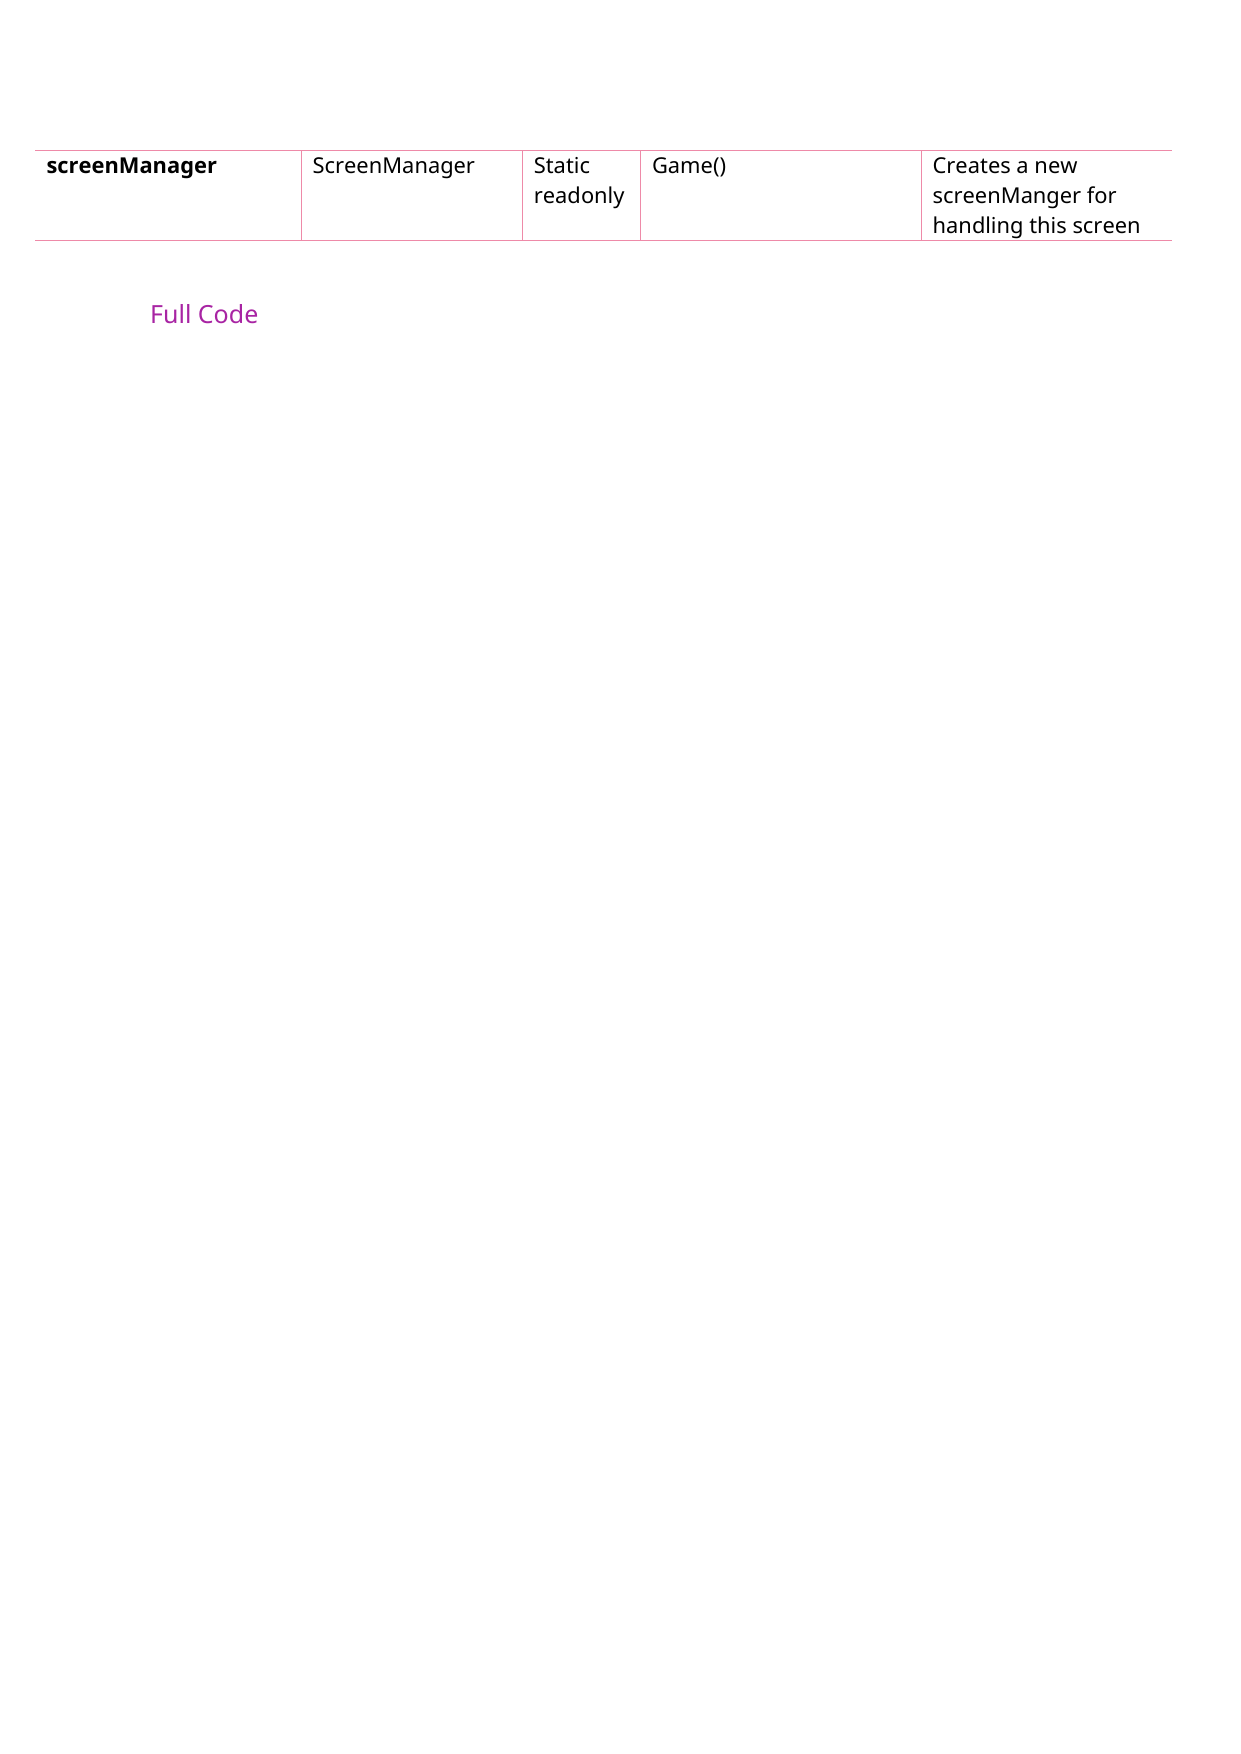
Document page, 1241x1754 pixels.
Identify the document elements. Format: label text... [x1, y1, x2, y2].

table_cell Game() [641, 151, 921, 240]
table_cell ScreenManager [302, 151, 522, 240]
table_cell screenManager [35, 151, 301, 240]
table_cell Static readonly [523, 151, 640, 240]
table_cell Creates a new screenManger for handling this screen [922, 151, 1172, 240]
subtitle Full Code [150, 297, 1090, 331]
